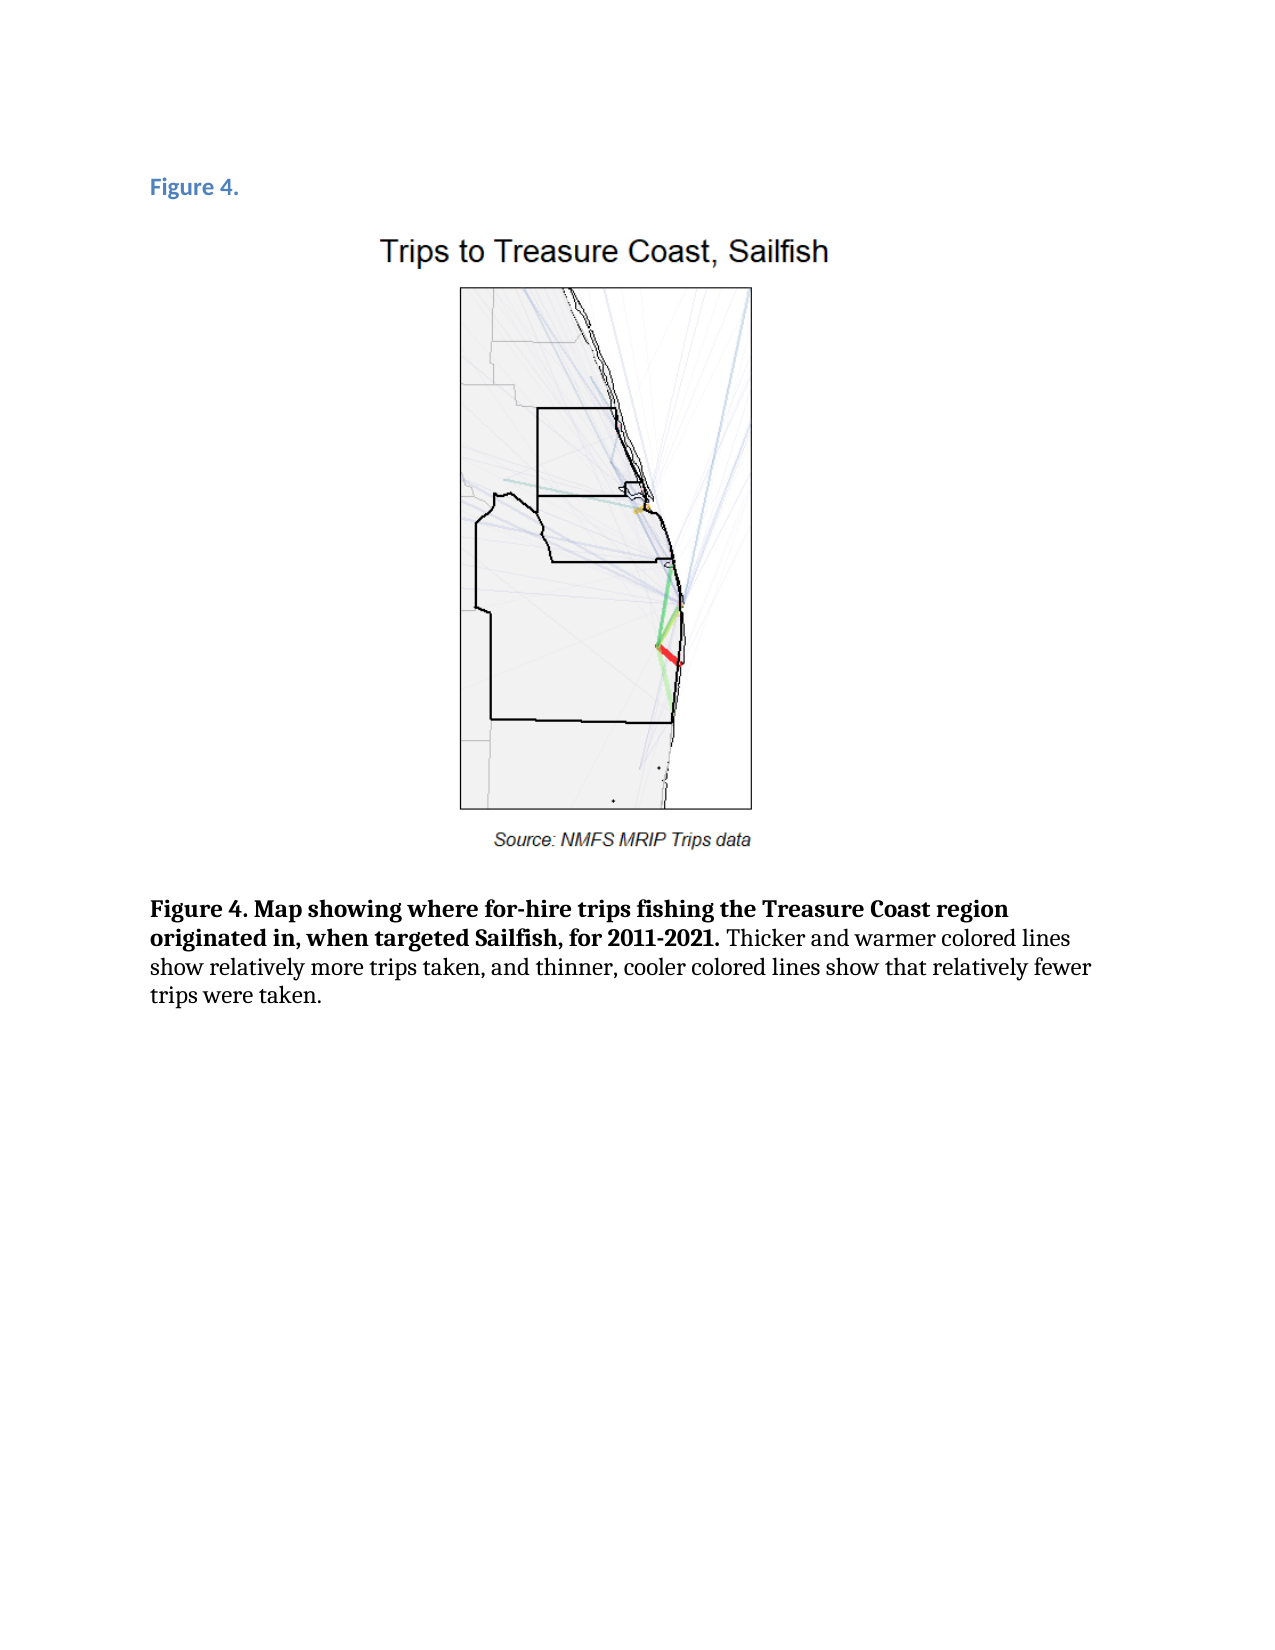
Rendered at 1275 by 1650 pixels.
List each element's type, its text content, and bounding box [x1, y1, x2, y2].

picture [168, 220, 1044, 877]
subtitle Figure 4. [150, 171, 1125, 201]
text Figure 4. Map showing where for-hire trips fishing the Treasure Coast region originated in, when targeted Sailfish, for 2011-2021. Thicker and warmer colored lines show relatively more trips taken, and thinner, cooler colored lines show that relatively fewer trips were taken. [150, 895, 1125, 1010]
